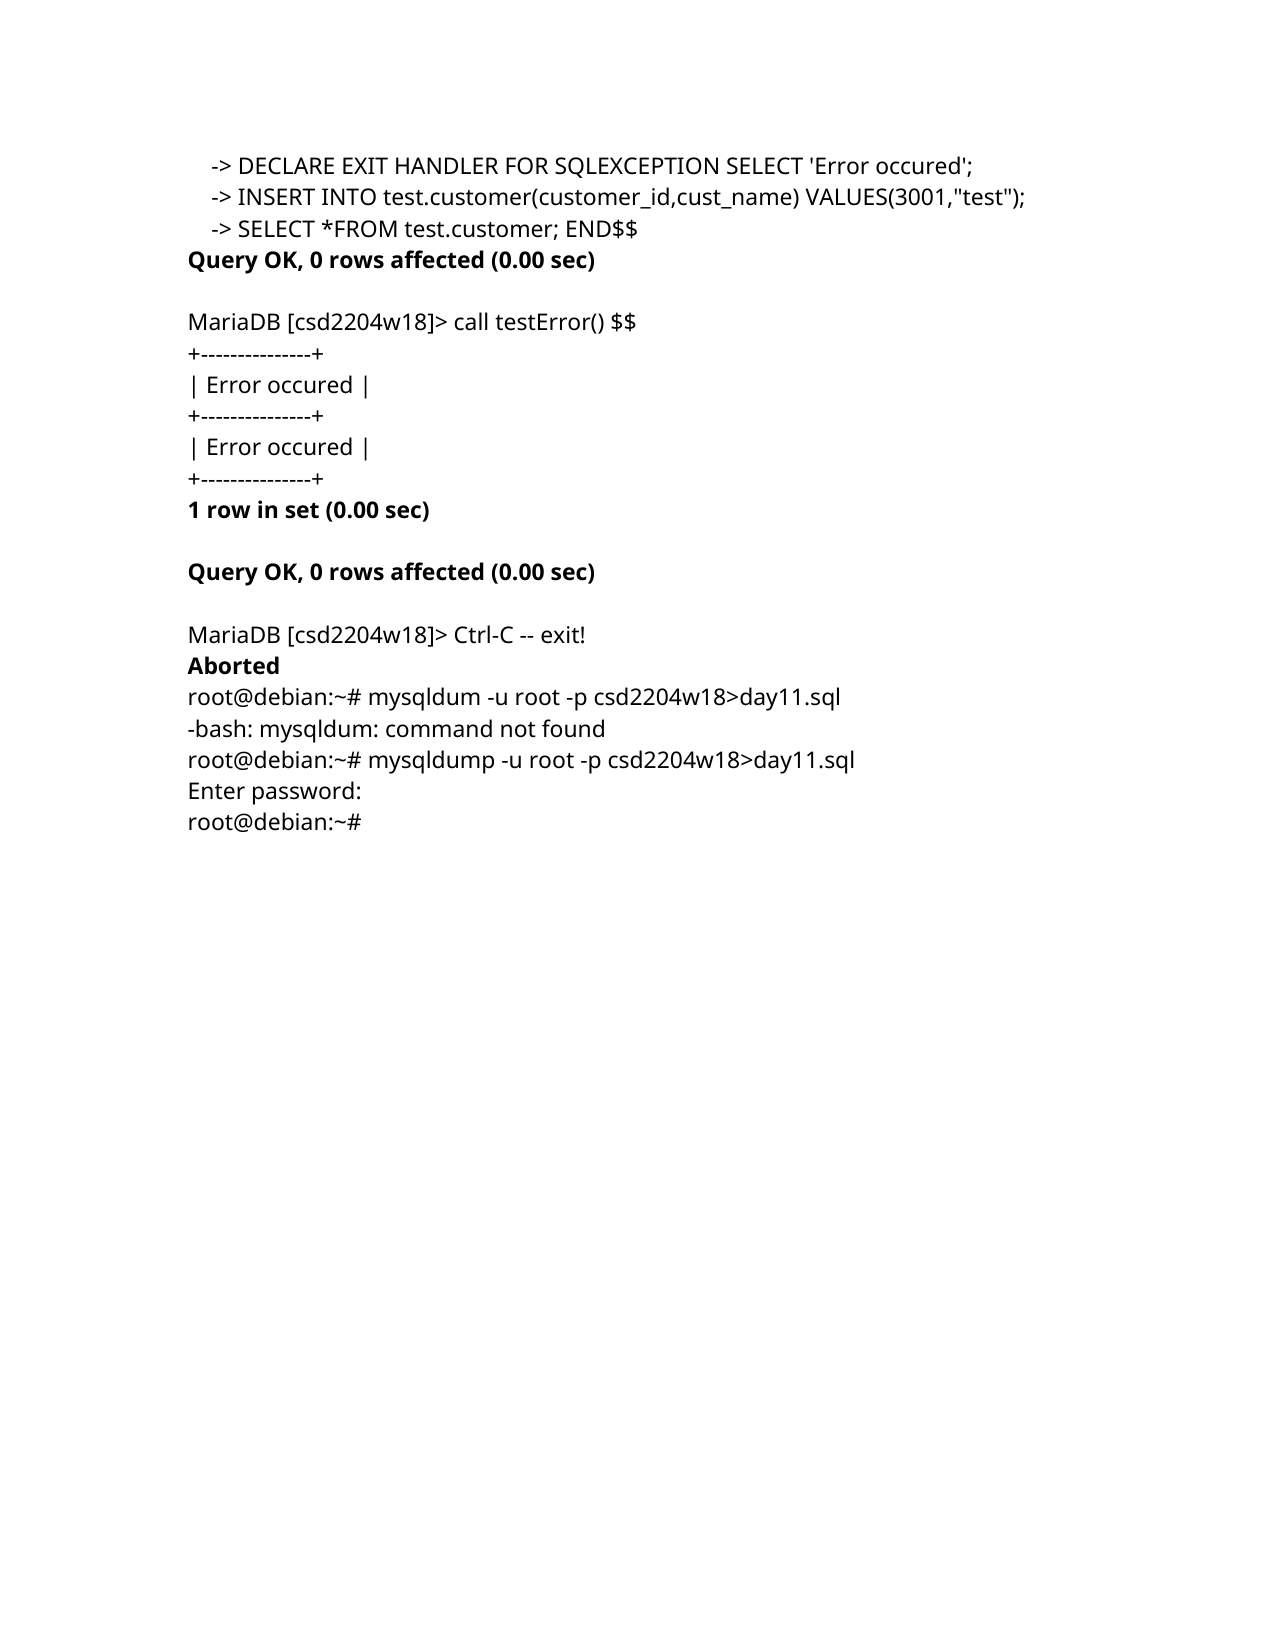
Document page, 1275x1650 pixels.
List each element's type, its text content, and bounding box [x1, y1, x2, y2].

text Query OK, 0 rows affected (0.00 sec) [187, 556, 1087, 587]
text Query OK, 0 rows affected (0.00 sec) [187, 244, 1087, 275]
text -bash: mysqldum: command not found [187, 712, 1087, 744]
text +---------------+ [187, 337, 1087, 369]
text -> DECLARE EXIT HANDLER FOR SQLEXCEPTION SELECT 'Error occured'; [187, 150, 1087, 181]
text MariaDB [csd2204w18]> call testError() $$ [187, 306, 1087, 337]
text 1 row in set (0.00 sec) [187, 494, 1087, 525]
text MariaDB [csd2204w18]> Ctrl-C -- exit! [187, 619, 1087, 650]
text Aborted [187, 650, 1087, 681]
text Enter password: [187, 775, 1087, 806]
text | Error occured | [187, 369, 1087, 400]
text +---------------+ [187, 400, 1087, 431]
text | Error occured | [187, 431, 1087, 462]
text root@debian:~# mysqldump -u root -p csd2204w18>day11.sql [187, 744, 1087, 775]
text +---------------+ [187, 462, 1087, 494]
text root@debian:~# [187, 806, 1087, 837]
text -> SELECT *FROM test.customer; END$$ [187, 212, 1087, 244]
text -> INSERT INTO test.customer(customer_id,cust_name) VALUES(3001,"test"); [187, 181, 1087, 212]
text root@debian:~# mysqldum -u root -p csd2204w18>day11.sql [187, 681, 1087, 712]
